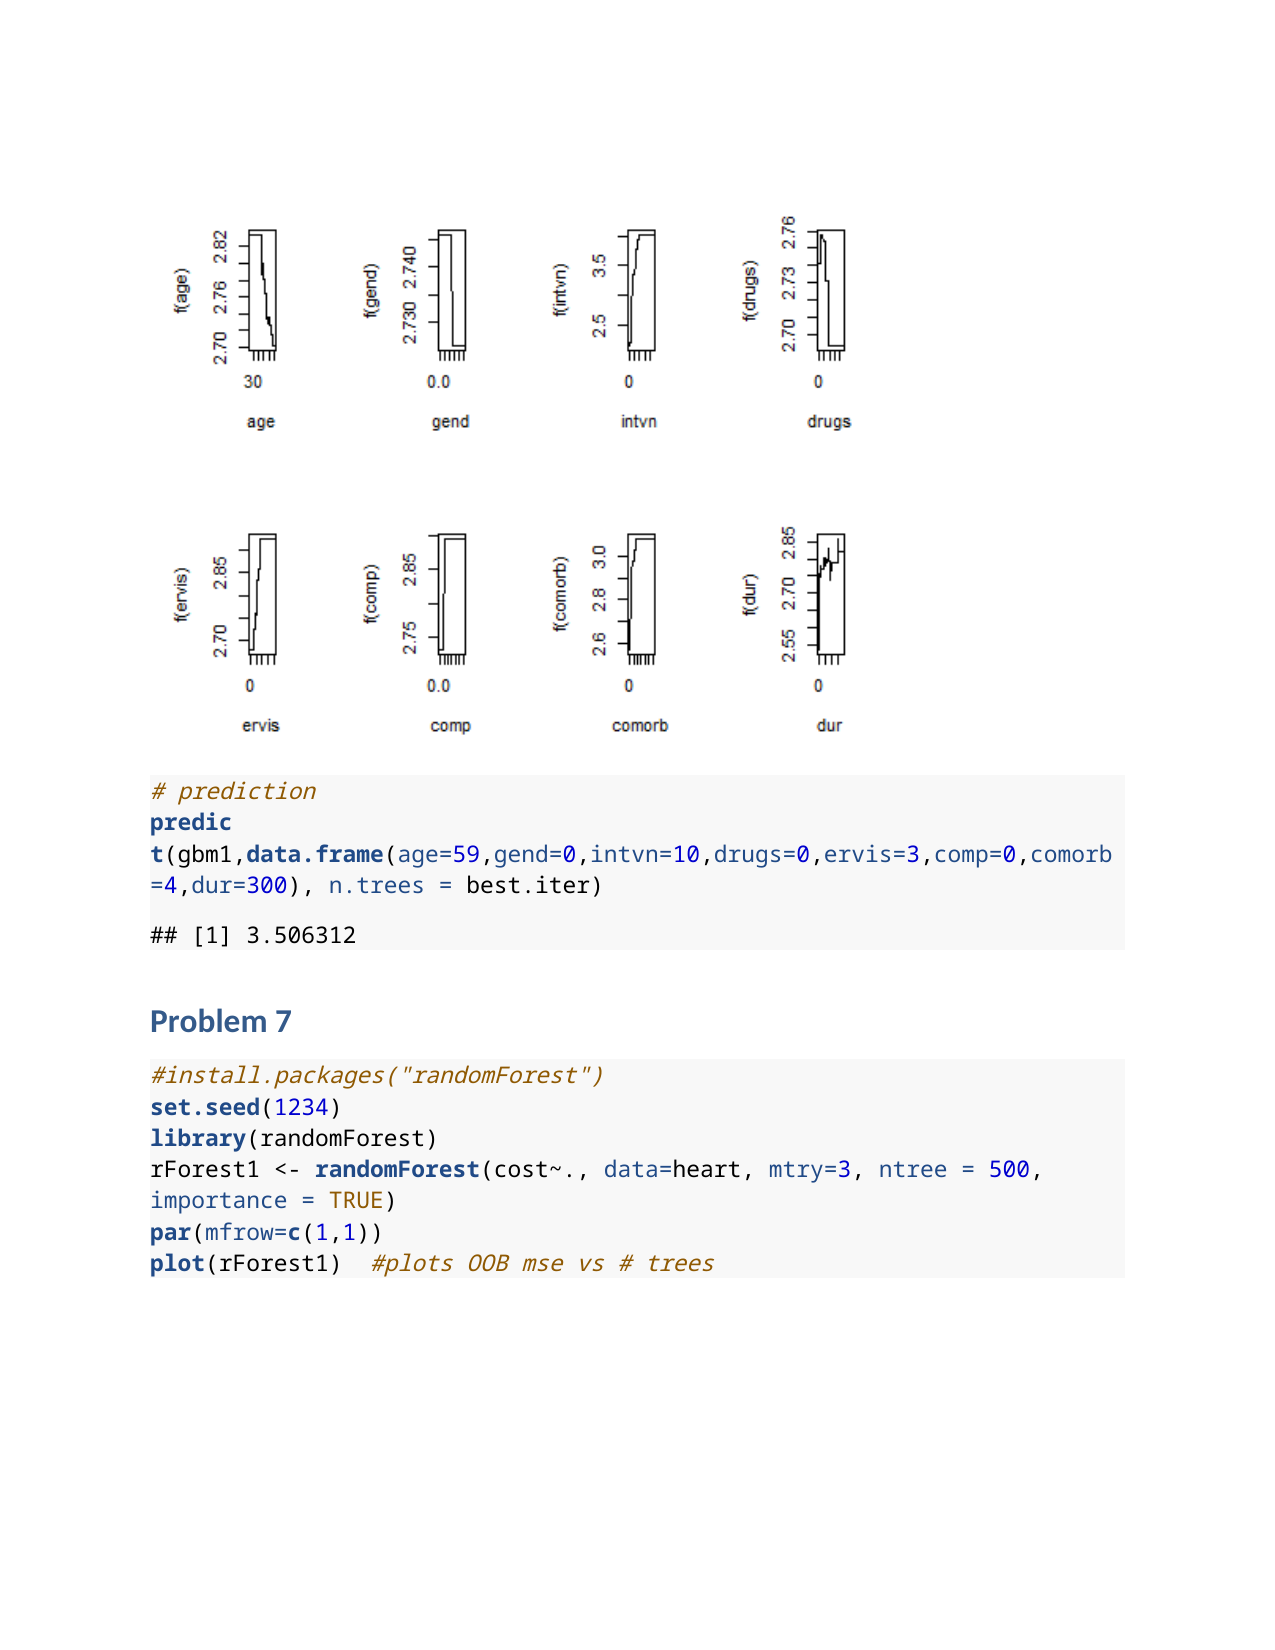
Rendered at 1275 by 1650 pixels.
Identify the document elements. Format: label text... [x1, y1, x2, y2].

text # prediction predict(gbm1,data.frame(age=59,gend=0,intvn=10,drugs=0,ervis=3,comp=0,comorb=4,dur=300), n.trees = best.iter) [150, 775, 1125, 900]
text ## [1] 3.506312 [150, 919, 1125, 950]
picture [168, 150, 925, 757]
text #install.packages("randomForest") set.seed(1234) library(randomForest) rForest1 <- randomForest(cost~., data=heart, mtry=3, ntree = 500, importance = TRUE) par(mfrow=c(1,1)) plot(rForest1) #plots OOB mse vs # trees [150, 1059, 1125, 1278]
subtitle Problem 7 [150, 1000, 1125, 1041]
